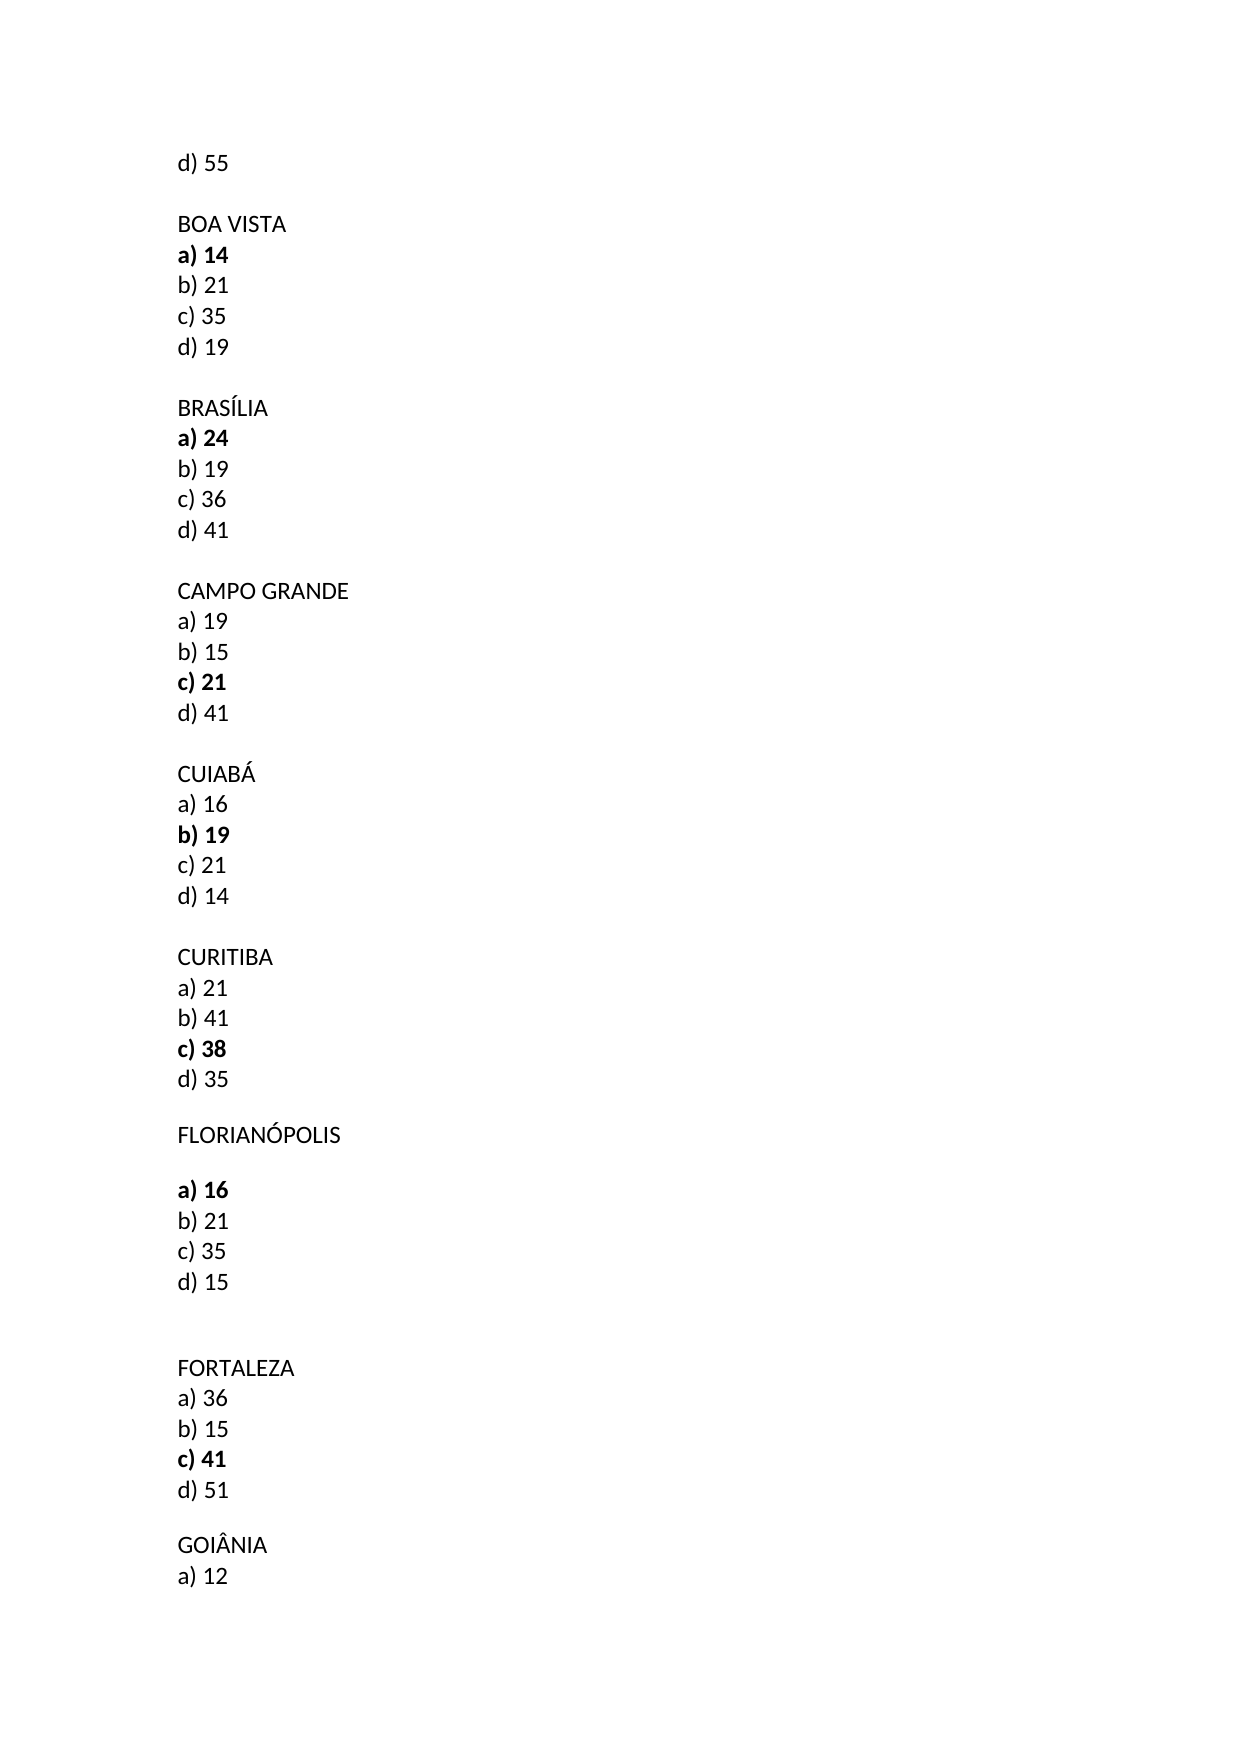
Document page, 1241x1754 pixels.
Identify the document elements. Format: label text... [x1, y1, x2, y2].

text a) 16 b) 21 c) 35 d) 15 [177, 1174, 1063, 1296]
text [177, 148, 1063, 1094]
text FORTALEZA a) 36 b) 15 c) 41 d) 51 [177, 1321, 1063, 1504]
text FLORIANÓPOLIS [177, 1119, 1063, 1149]
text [177, 1529, 1063, 1591]
